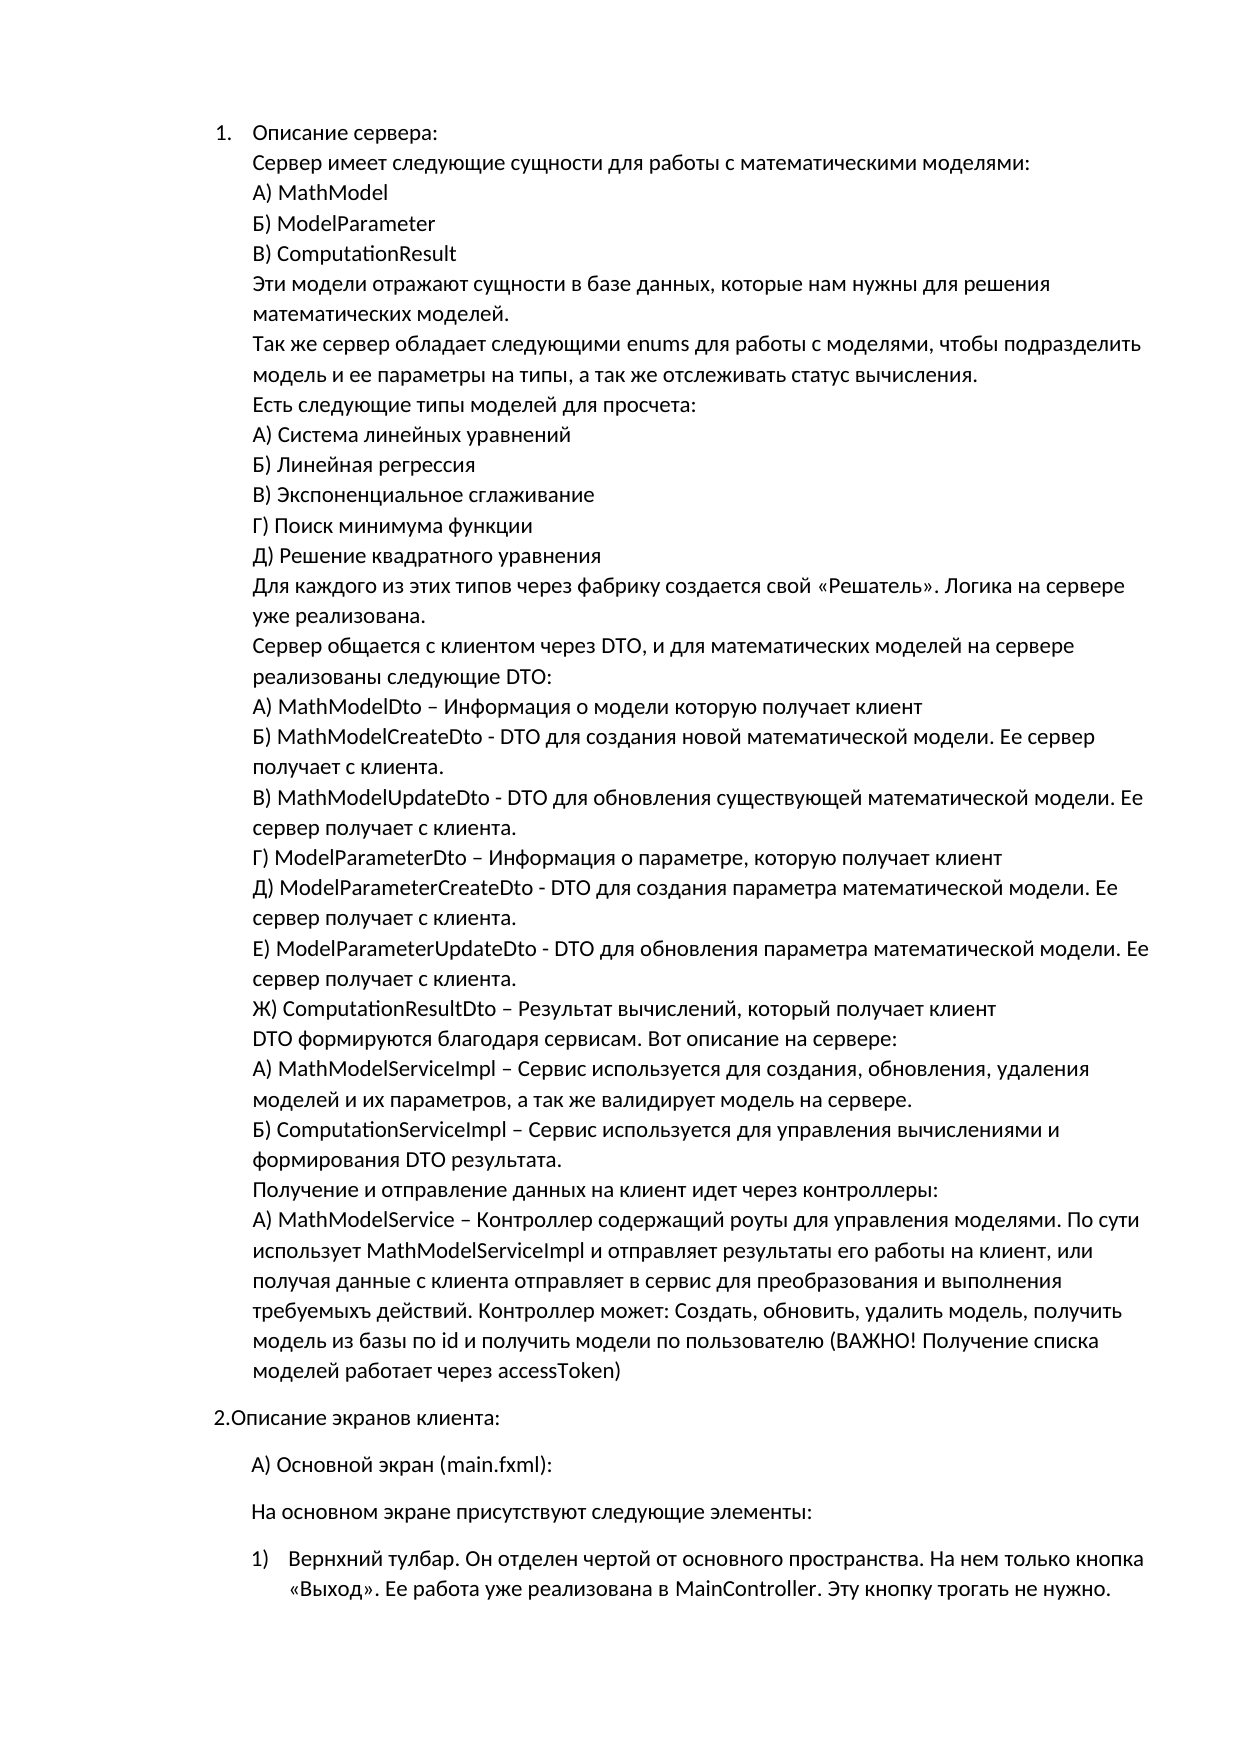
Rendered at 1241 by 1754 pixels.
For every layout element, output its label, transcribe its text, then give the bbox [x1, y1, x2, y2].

list Получение и отправление данных на клиент идет через контроллеры: [252, 1175, 1152, 1203]
text А) Основной экран (main.fxml): [177, 1450, 1152, 1478]
list Б) MathModelCreateDto - DTO для создания новой математической модели. Ее сервер получает с клиента. [252, 722, 1152, 781]
text 2.Описание экранов клиента: [177, 1403, 1152, 1432]
list Б) ComputationServiceImpl – Сервис используется для управления вычислениями и формирования DTO результата. [252, 1115, 1152, 1173]
list Е) ModelParameterUpdateDto - DTO для обновления параметра математической модели. Ее сервер получает с клиента. [252, 934, 1152, 992]
list А) MathModelDto – Информация о модели которую получает клиент [252, 692, 1152, 720]
list Описание сервера: [215, 118, 1152, 146]
list Б) ModelParameter В) ComputationResult [252, 209, 1152, 267]
list А) MathModel [252, 178, 1152, 207]
text На основном экране присутствуют следующие элементы: [177, 1497, 1152, 1525]
list Д) ModelParameterCreateDto - DTO для создания параметра математической модели. Ее сервер получает с клиента. [252, 873, 1152, 932]
list Б) Линейная регрессия [252, 450, 1152, 478]
list А) MathModelService – Контроллер содержащий роуты для управления моделями. По сути использует MathModelServiceImpl и отправляет результаты его работы на клиент, или получая данные с клиента отправляет в сервис для преобразования и выполнения требуемыхъ действий. Контроллер может: Создать, обновить, удалить модель, получить модель из базы по id и получить модели по пользователю (ВАЖНО! Получение списка моделей работает через accessToken) [252, 1206, 1152, 1385]
list В) Экспоненциальное сглаживание [252, 481, 1152, 509]
list Сервер общается с клиентом через DTO, и для математических моделей на сервере реализованы следующие DTO: [252, 632, 1152, 690]
list Д) Решение квадратного уравнения [252, 541, 1152, 569]
list А) MathModelServiceImpl – Сервис используется для создания, обновления, удаления моделей и их параметров, а так же валидирует модель на сервере. [252, 1054, 1152, 1113]
list Вернхний тулбар. Он отделен чертой от основного пространства. На нем только кнопка «Выход». Ее работа уже реализована в MainController. Эту кнопку трогать не нужно. [251, 1544, 1152, 1602]
list DTO формируются благодаря сервисам. Вот описание на сервере: [252, 1024, 1152, 1052]
list Г) Поиск минимума функции [252, 511, 1152, 539]
list Сервер имеет следующие сущности для работы с математическими моделями: [252, 148, 1152, 176]
list Г) ModelParameterDto – Информация о параметре, которую получает клиент [252, 843, 1152, 871]
list Эти модели отражают сущности в базе данных, которые нам нужны для решения математических моделей. Так же сервер обладает следующими enums для работы с моделями, чтобы подразделить модель и ее параметры на типы, а так же отслеживать статус вычисления. Есть следующие типы моделей для просчета: А) Система линейных уравнений [252, 269, 1152, 448]
list В) MathModelUpdateDto - DTO для обновления существующей математической модели. Ее сервер получает с клиента. [252, 783, 1152, 841]
list Для каждого из этих типов через фабрику создается свой «Решатель». Логика на сервере уже реализована. [252, 571, 1152, 629]
list Ж) ComputationResultDto – Результат вычислений, который получает клиент [252, 994, 1152, 1022]
